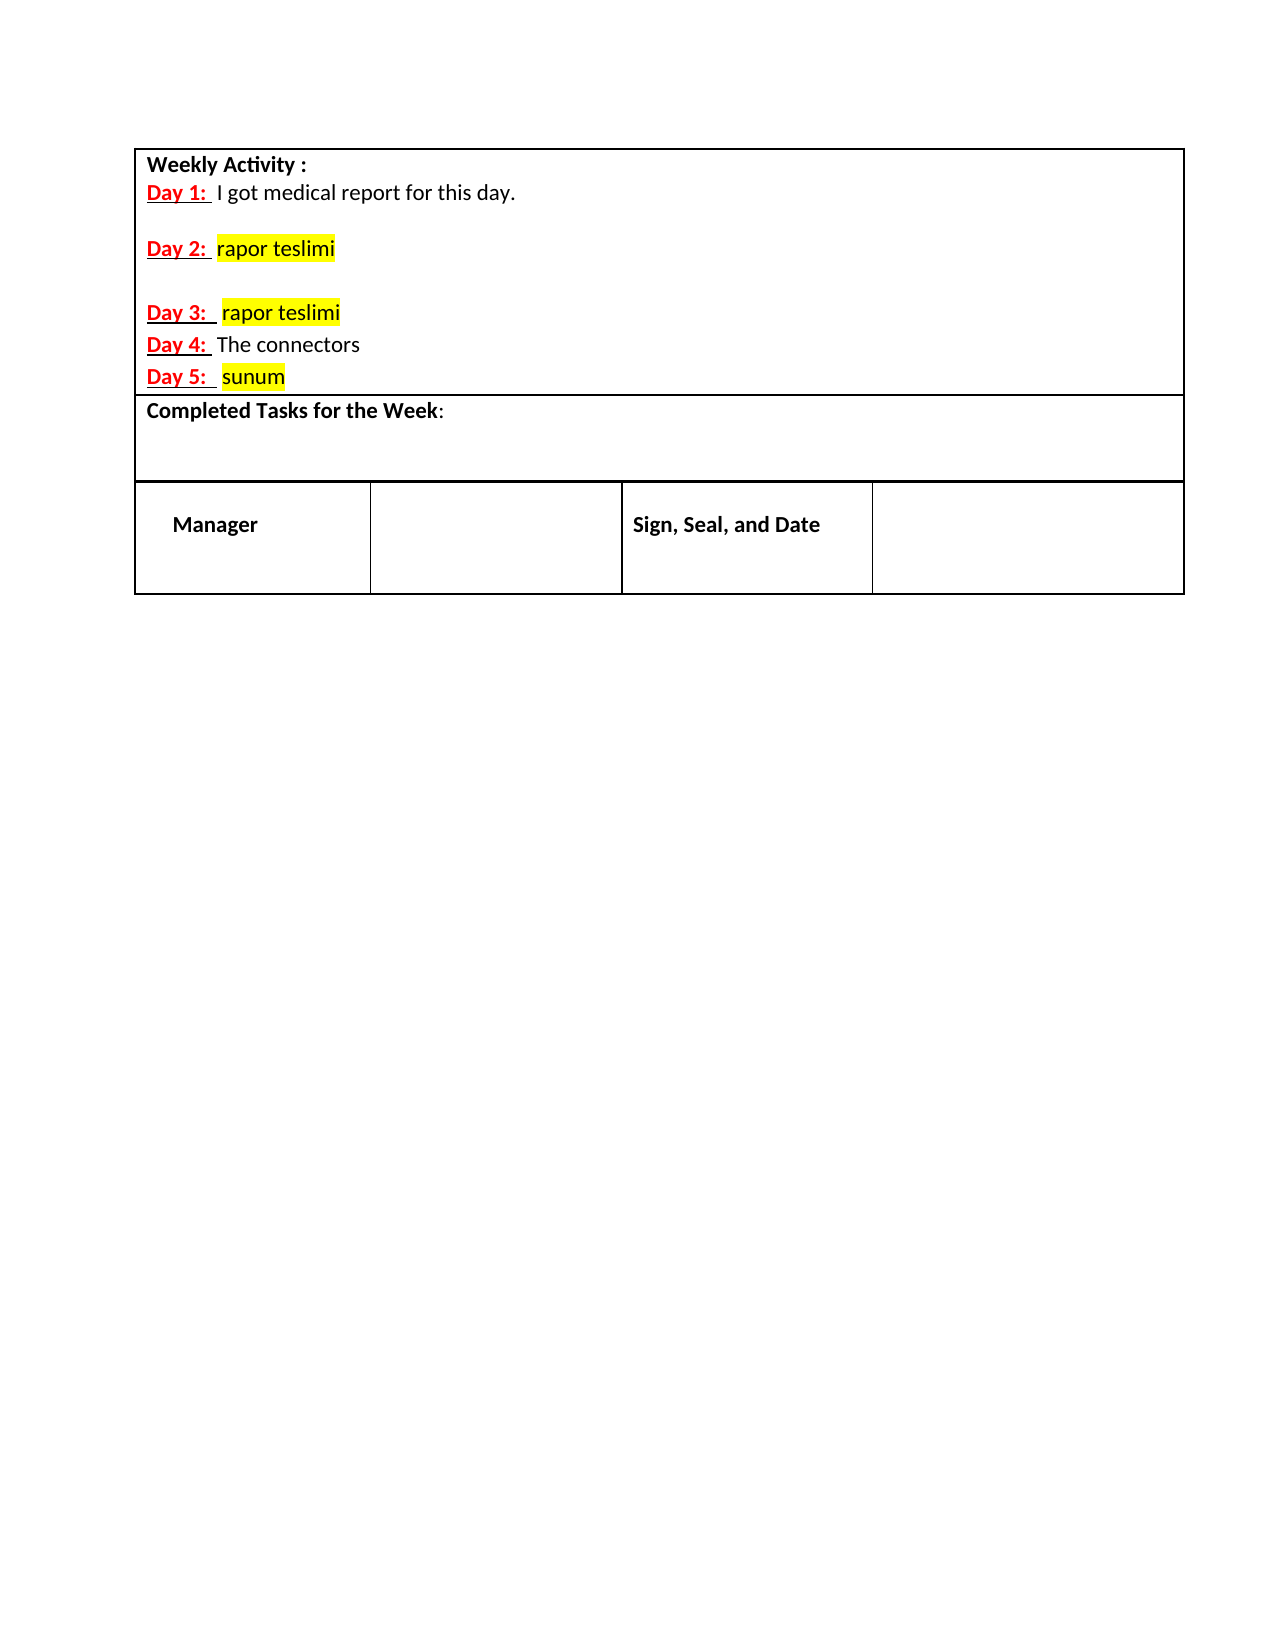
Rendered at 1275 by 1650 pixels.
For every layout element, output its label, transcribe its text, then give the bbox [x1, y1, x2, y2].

table_cell Completed Tasks for the Week: [136, 396, 1183, 480]
table_cell [371, 483, 621, 593]
table_cell [873, 483, 1183, 593]
table_cell Sign, Seal, and Date [623, 483, 872, 593]
table_cell Manager [136, 483, 370, 593]
table_cell Weekly Activity : Day 1: I got medical report for this day. Day 2: rapor teslimi Day 3: rapor teslimi Day 4: The connectors Day 5: sunum [136, 150, 1183, 394]
